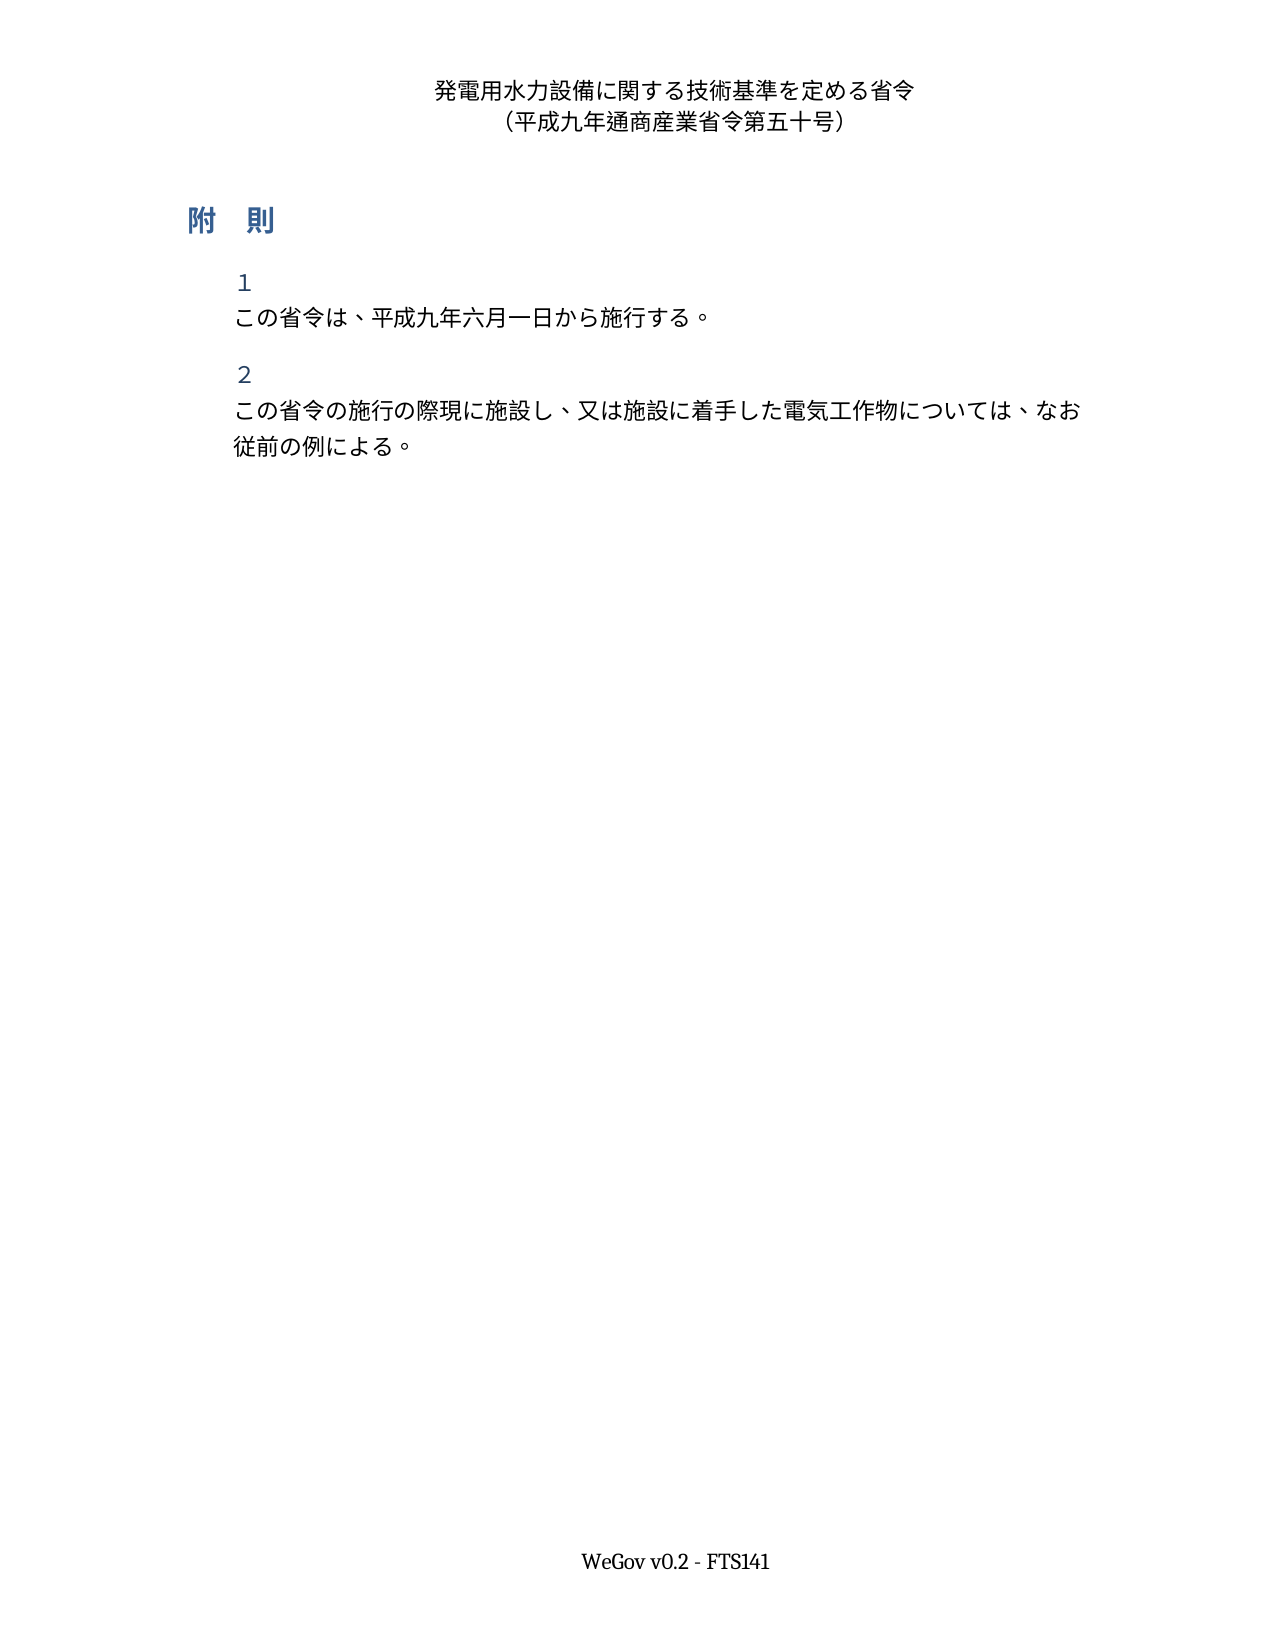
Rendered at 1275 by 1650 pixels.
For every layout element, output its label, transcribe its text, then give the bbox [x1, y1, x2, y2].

subtitle １ [233, 266, 1087, 298]
subtitle ２ [233, 359, 1087, 390]
text この省令の施行の際現に施設し、又は施設に着手した電気工作物については、なお従前の例による。 [233, 395, 1087, 462]
subtitle 附 則 [187, 200, 1087, 240]
text この省令は、平成九年六月一日から施行する。 [233, 302, 1087, 334]
